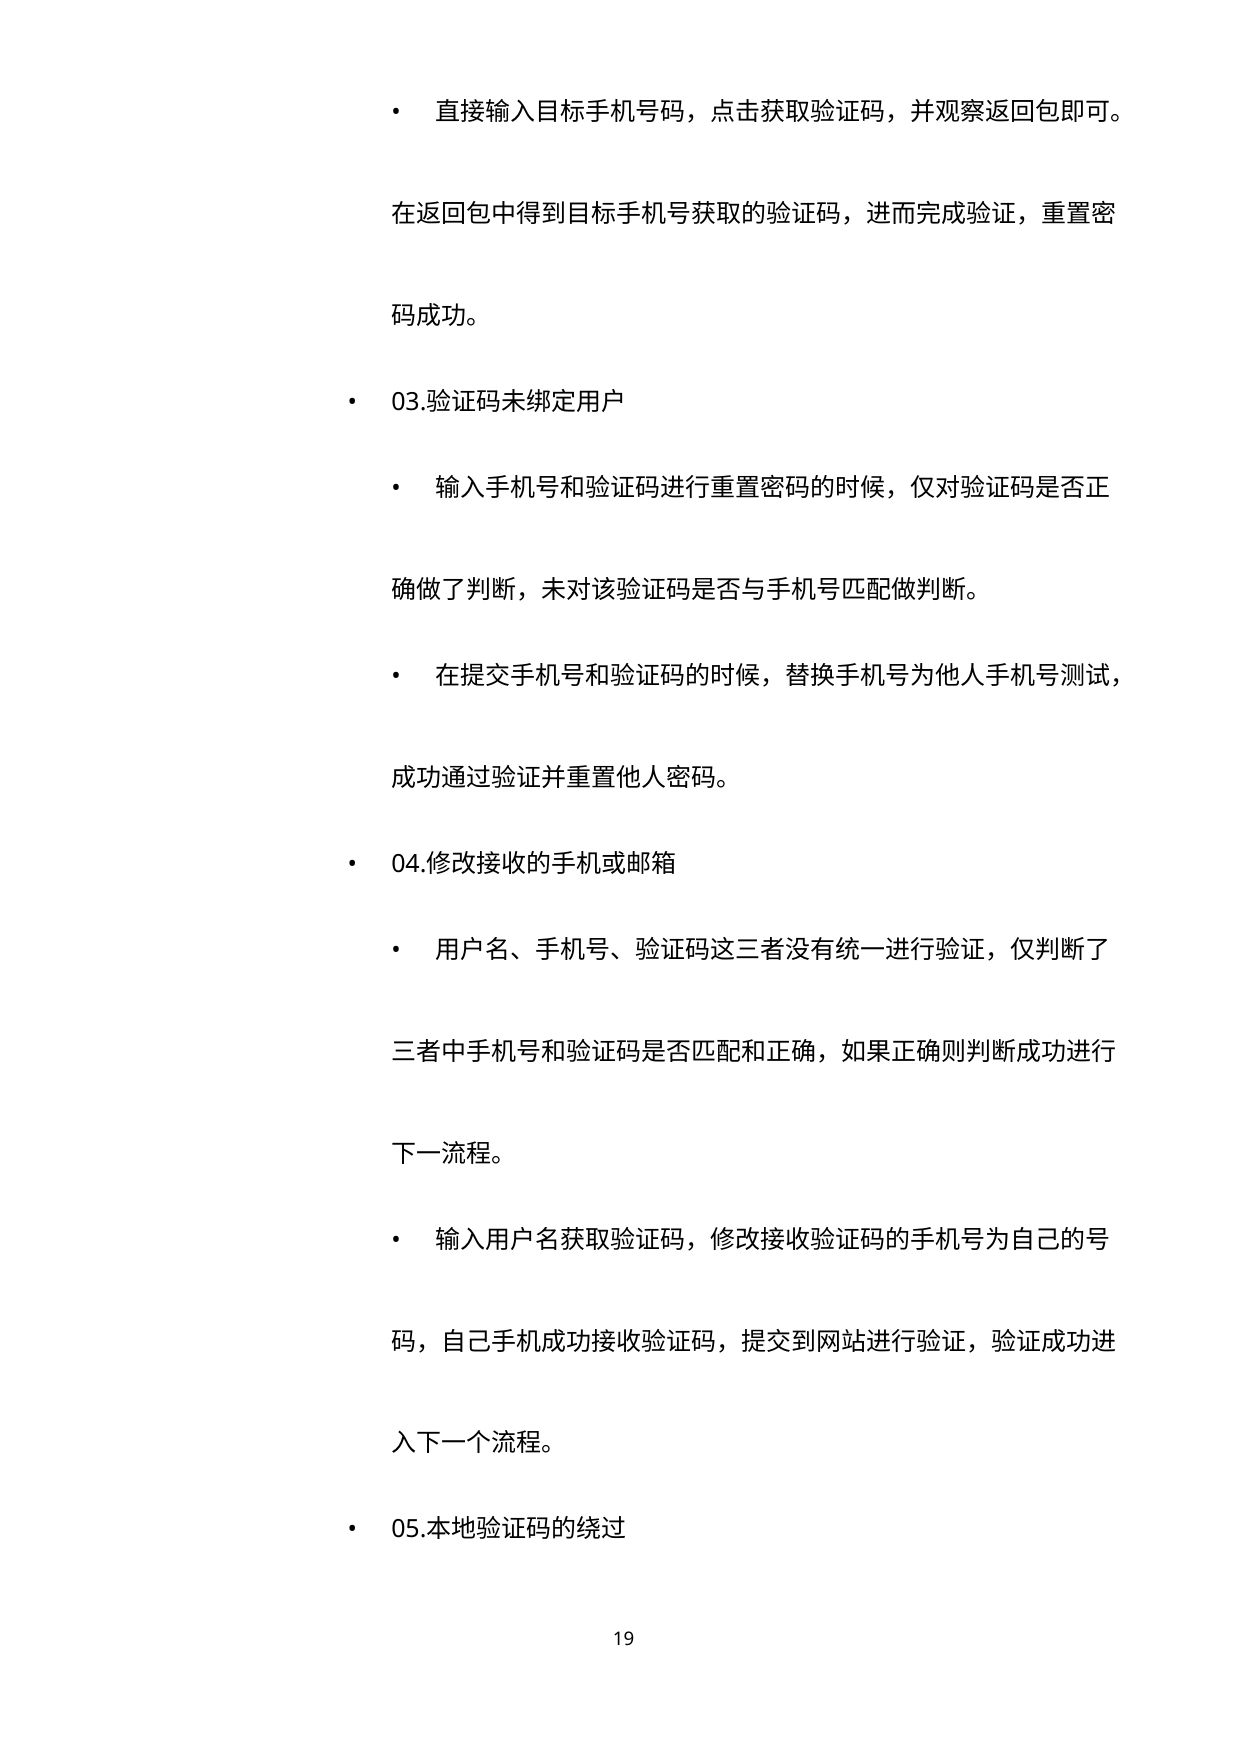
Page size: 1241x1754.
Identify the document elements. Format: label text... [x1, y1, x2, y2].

text • 05.本地验证码的绕过 [347, 1493, 1118, 1561]
text • 输入手机号和验证码进行重置密码的时候，仅对验证码是否正确做了判断，未对该验证码是否与手机号匹配做判断。 [391, 452, 1118, 621]
text • 用户名、手机号、验证码这三者没有统一进行验证，仅判断了三者中手机号和验证码是否匹配和正确，如果正确则判断成功进行下一流程。 [391, 913, 1118, 1185]
text • 03.验证码未绑定用户 [347, 366, 1118, 433]
text • 直接输入目标手机号码，点击获取验证码，并观察返回包即可。在返回包中得到目标手机号获取的验证码，进而完成验证，重置密码成功。 [391, 76, 1118, 347]
text • 在提交手机号和验证码的时候，替换手机号为他人手机号测试，成功通过验证并重置他人密码。 [391, 639, 1118, 809]
text • 输入用户名获取验证码，修改接收验证码的手机号为自己的号码，自己手机成功接收验证码，提交到网站进行验证，验证成功进入下一个流程。 [391, 1203, 1118, 1475]
text • 04.修改接收的手机或邮箱 [347, 827, 1118, 895]
